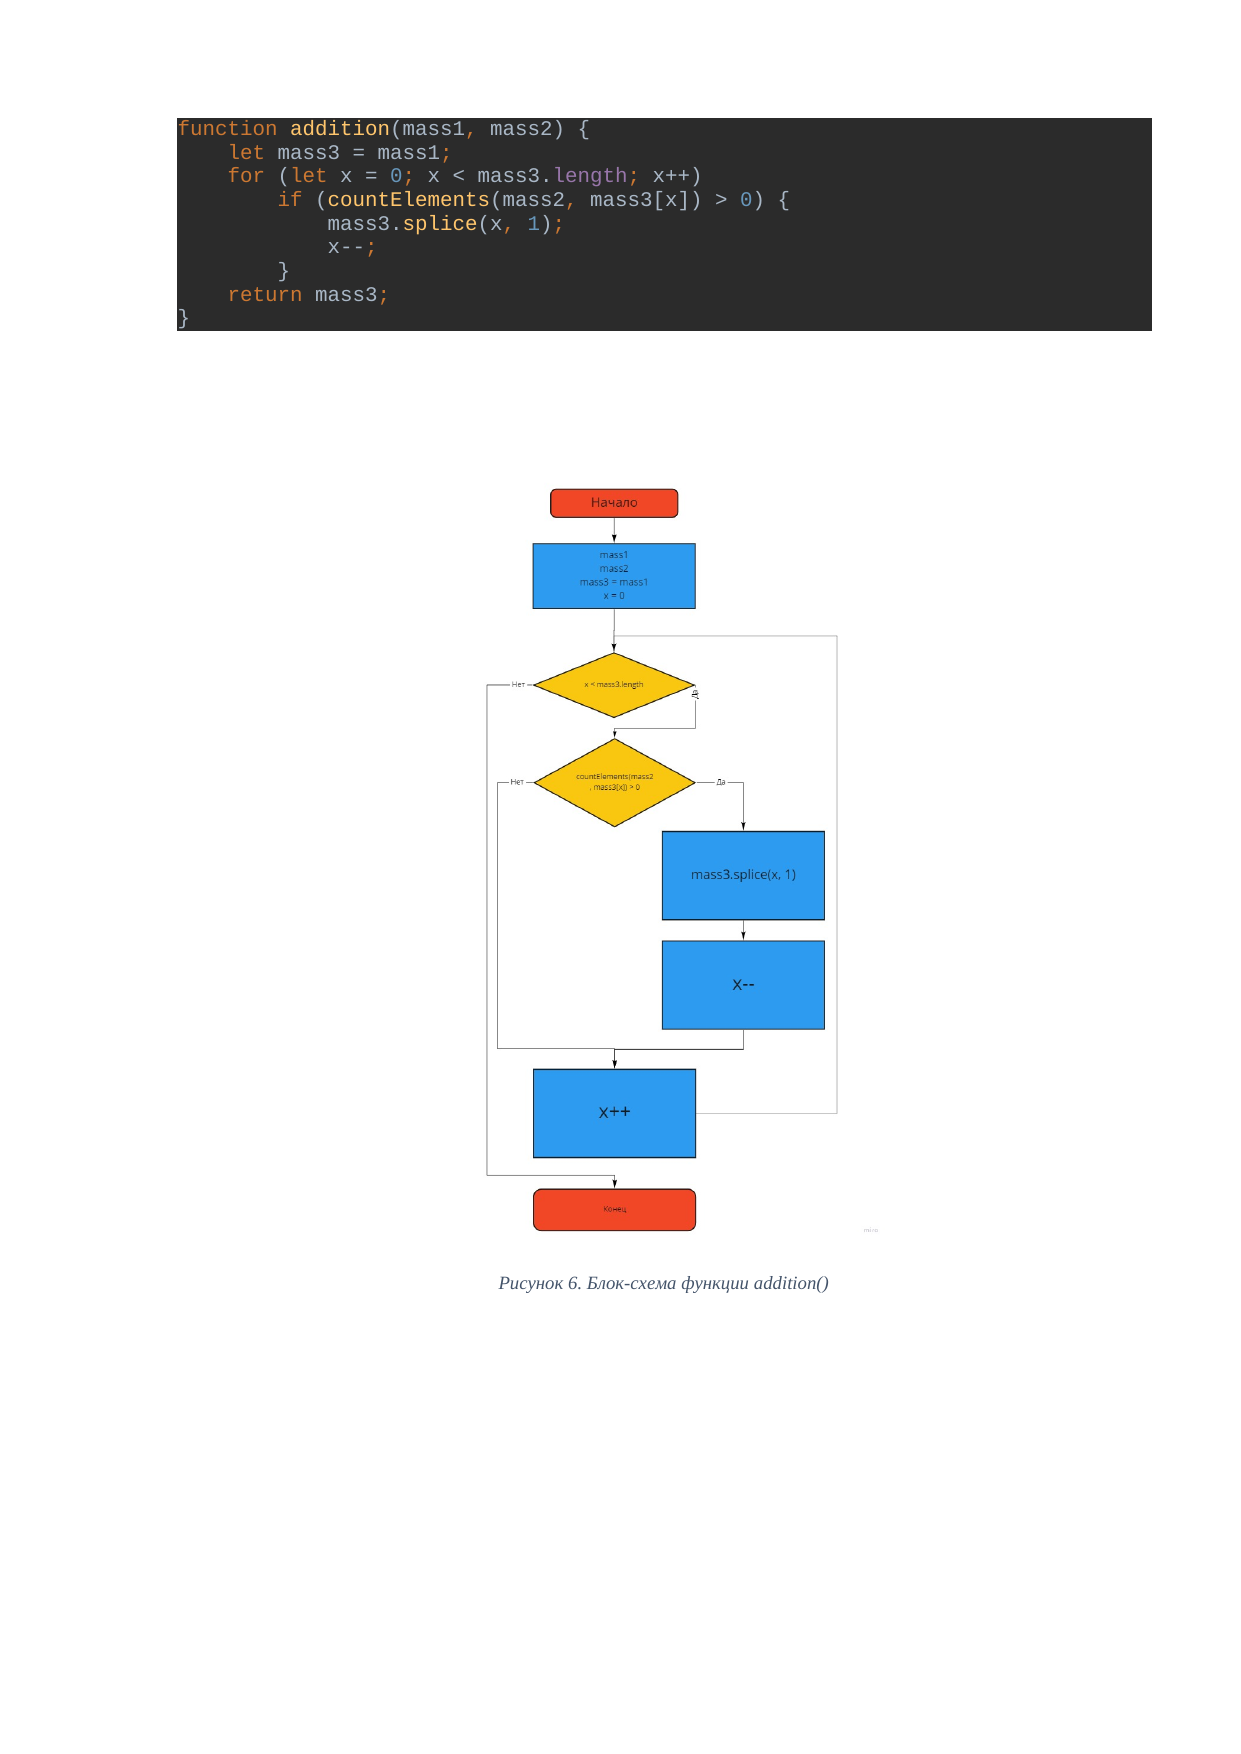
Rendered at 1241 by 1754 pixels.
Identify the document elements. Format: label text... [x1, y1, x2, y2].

text function addition(mass1, mass2) { let mass3 = mass1; for (let x = 0; x < mass3.length; x++) if (countElements(mass2, mass3[x]) > 0) { mass3.splice(x, 1); x--; } return mass3; } [177, 118, 1152, 331]
picture [441, 465, 888, 1242]
text Рисунок 6. Блок-схема функции addition() [177, 1272, 1152, 1293]
